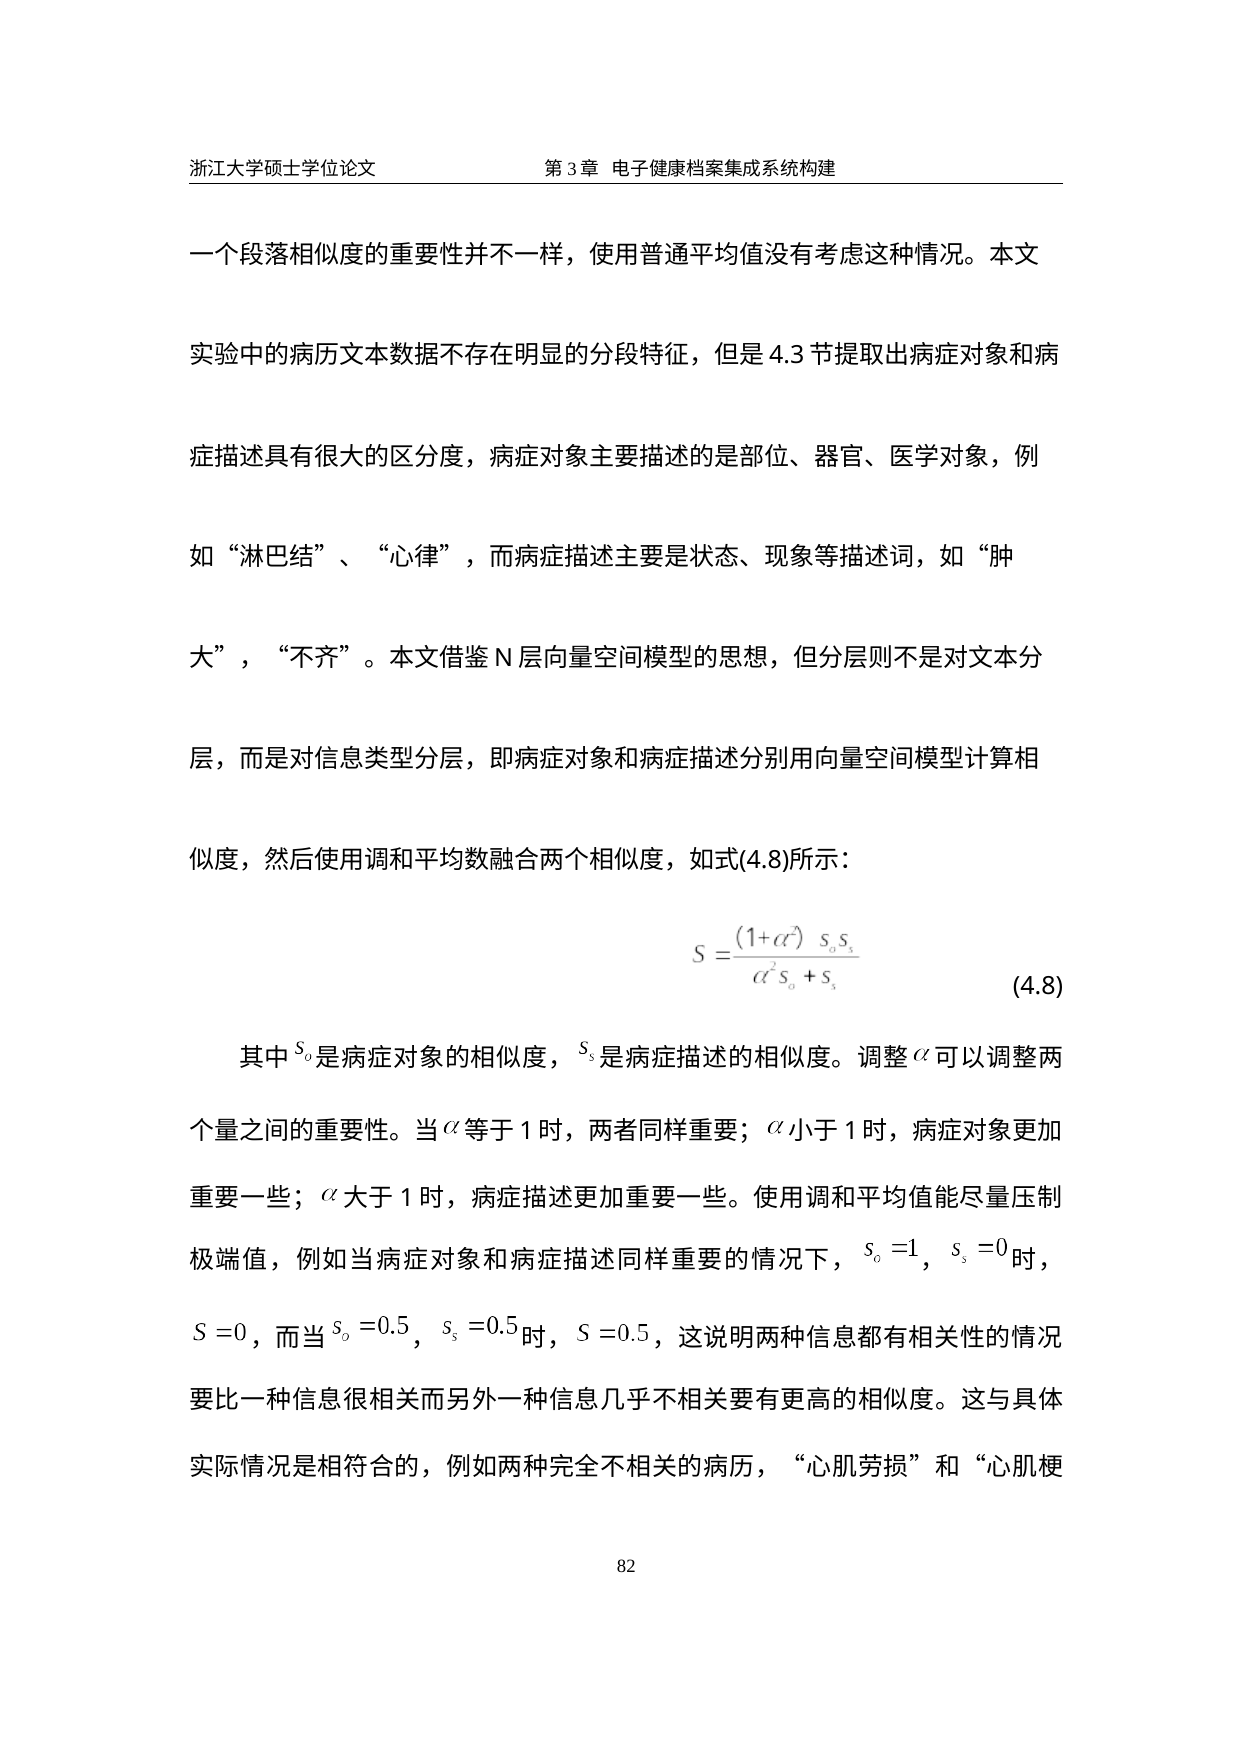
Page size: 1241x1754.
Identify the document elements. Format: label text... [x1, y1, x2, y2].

text (4.8) [189, 909, 1063, 1011]
